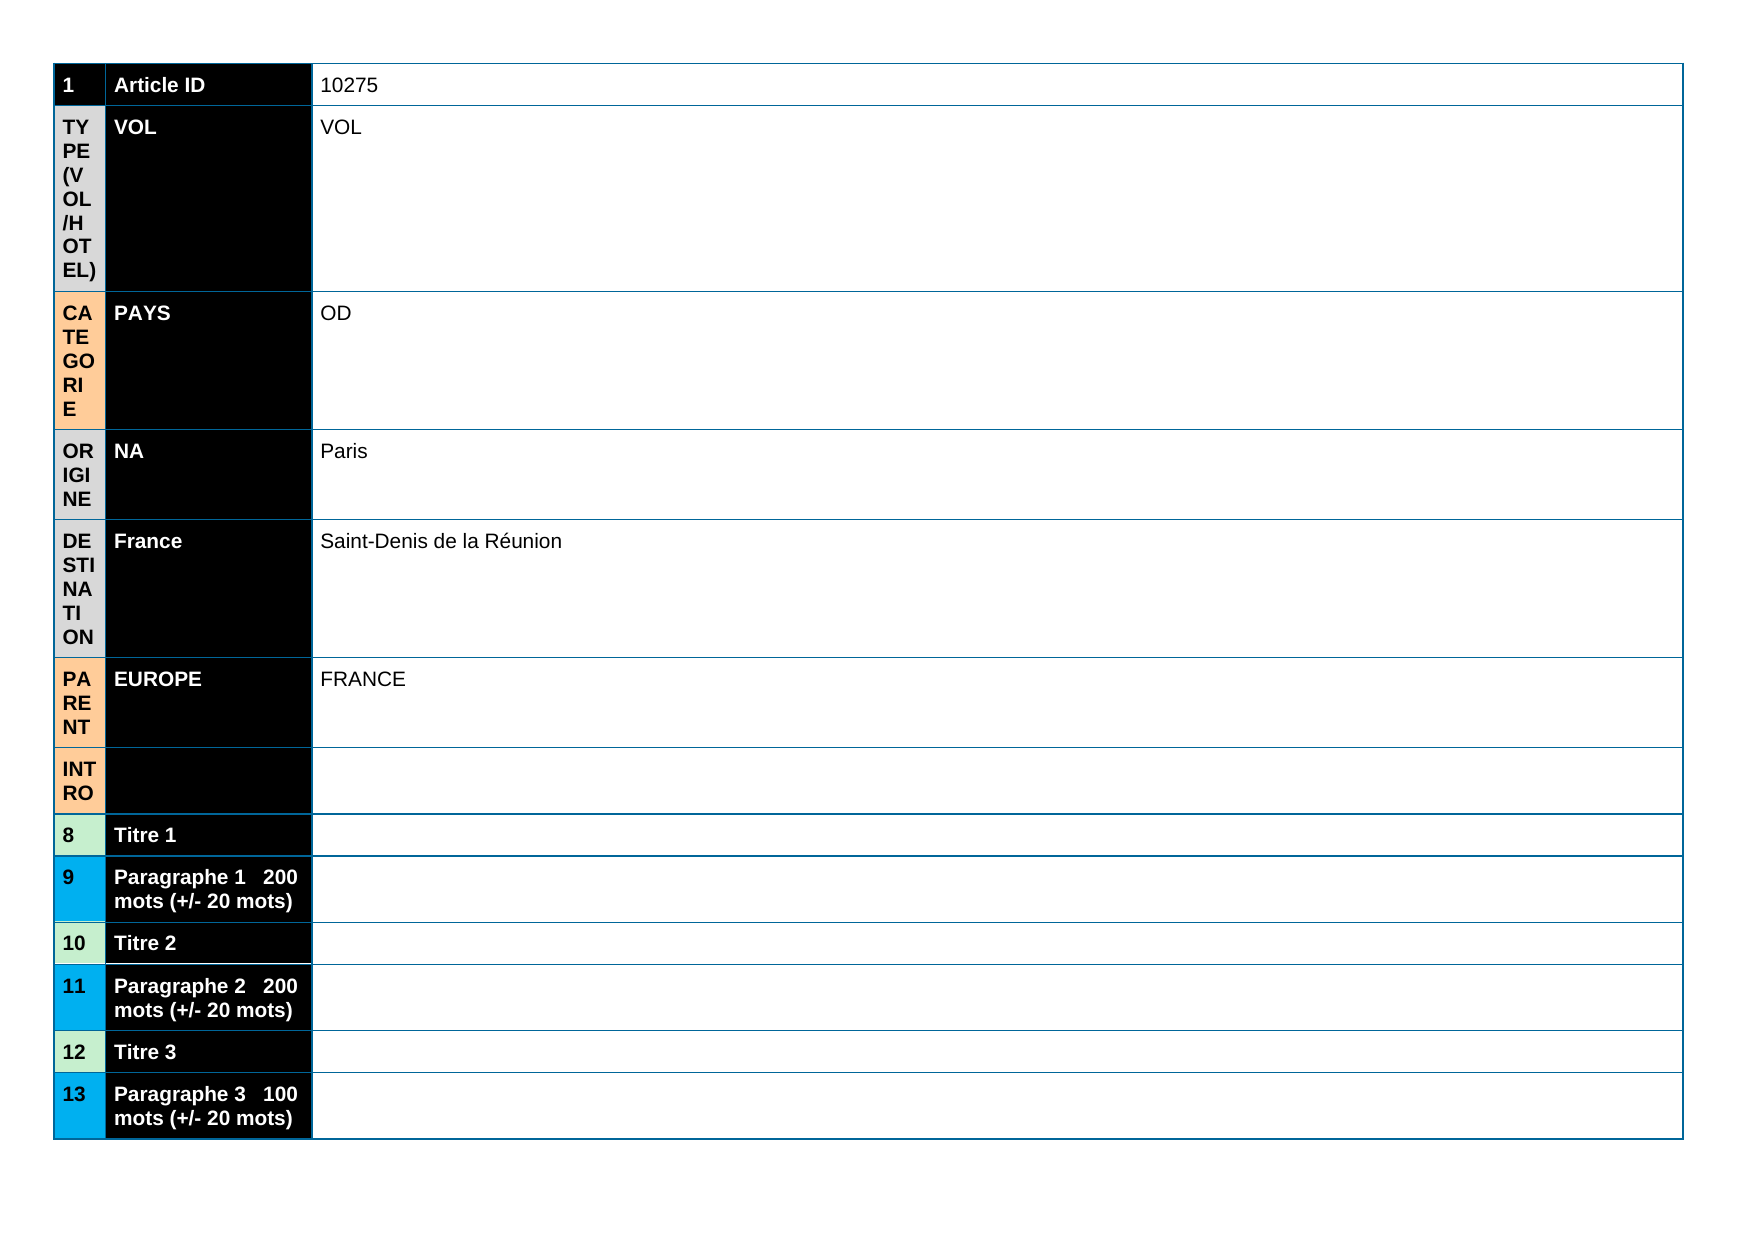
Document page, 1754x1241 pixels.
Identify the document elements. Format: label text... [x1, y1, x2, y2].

table_cell PARENT [55, 658, 105, 747]
table_cell [313, 1031, 1682, 1072]
table_cell NA [106, 430, 311, 519]
table_cell Saint-Denis de la Réunion [313, 520, 1682, 657]
table_cell 9 [55, 857, 105, 921]
table_cell Paragraphe 1 200 mots (+/- 20 mots) [106, 857, 311, 921]
table_cell Titre 2 [106, 923, 311, 963]
table_header 1 [55, 64, 105, 105]
table_cell Paragraphe 2 200 mots (+/- 20 mots) [106, 965, 311, 1030]
table_cell [313, 965, 1682, 1030]
table_cell 10 [55, 923, 105, 963]
table_cell 12 [55, 1031, 105, 1072]
table_cell [313, 1073, 1682, 1138]
table_cell INTRO [55, 748, 105, 813]
table_cell CATEGORIE [55, 292, 105, 429]
table_cell VOL [106, 106, 311, 291]
table_header 10275 [313, 64, 1682, 105]
table_cell DESTINATION [55, 520, 105, 657]
table_cell EUROPE [106, 658, 311, 747]
table_cell 11 [55, 965, 105, 1030]
table_cell [313, 748, 1682, 813]
table_cell [106, 748, 311, 813]
table_cell OD [313, 292, 1682, 429]
table_cell Titre 1 [106, 815, 311, 855]
table_cell 8 [55, 815, 105, 855]
table_cell VOL [313, 106, 1682, 291]
table_cell TYPE (VOL/HOTEL) [55, 106, 105, 291]
table_cell [313, 923, 1682, 963]
table_cell PAYS [106, 292, 311, 429]
table_cell Titre 3 [106, 1031, 311, 1072]
table_cell [313, 815, 1682, 855]
table_header Article ID [106, 64, 311, 105]
table_cell FRANCE [313, 658, 1682, 747]
table_cell ORIGINE [55, 430, 105, 519]
table_cell 13 [55, 1073, 105, 1138]
table_cell France [106, 520, 311, 657]
table_cell Paris [313, 430, 1682, 519]
table_cell [313, 857, 1682, 921]
table_cell Paragraphe 3 100 mots (+/- 20 mots) [106, 1073, 311, 1138]
